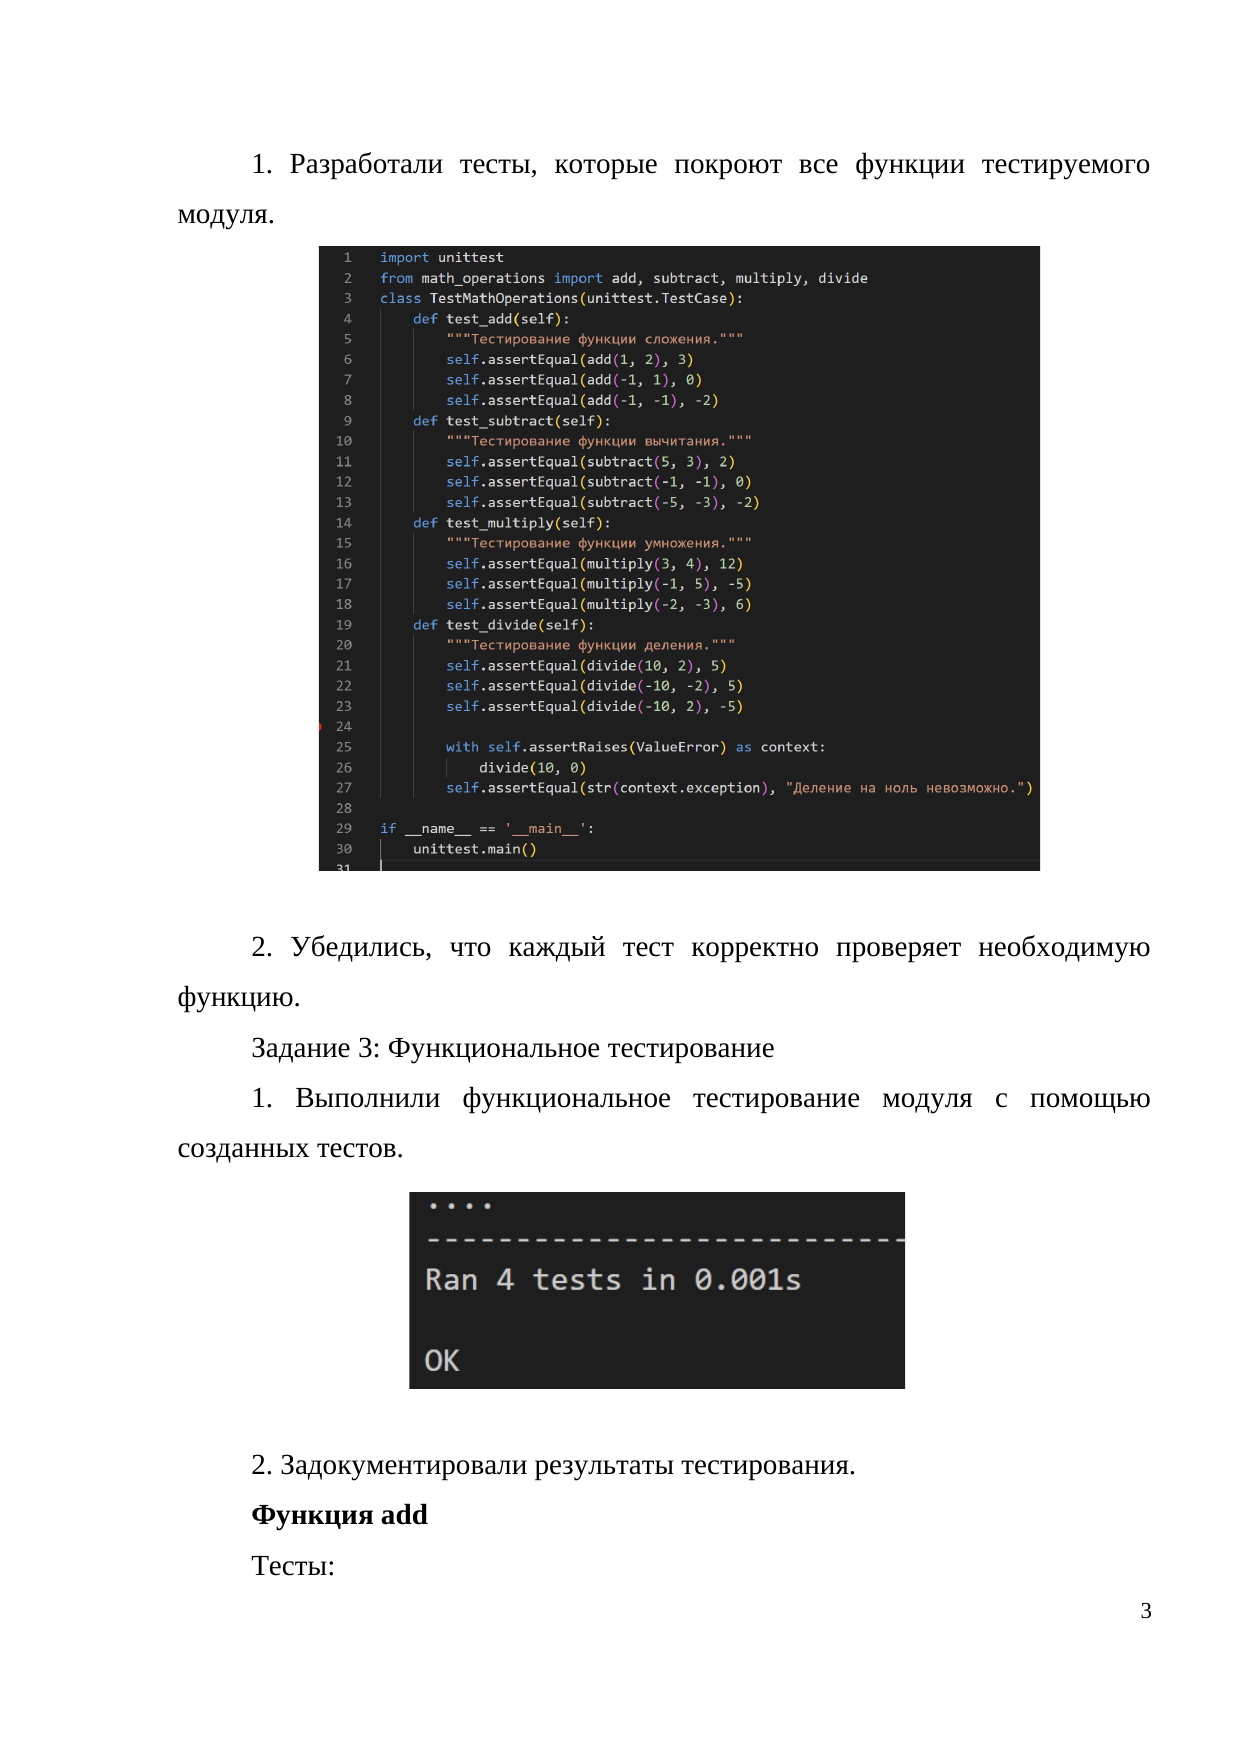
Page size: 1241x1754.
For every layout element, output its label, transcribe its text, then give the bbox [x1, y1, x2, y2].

text 1. Разработали тесты, которые покроют все функции тестируемого модуля. [177, 146, 1152, 230]
text Функция add [177, 1497, 1152, 1531]
text 1. Выполнили функциональное тестирование модуля с помощью созданных тестов. [177, 1080, 1152, 1164]
text Тесты: [177, 1548, 1152, 1581]
picture [409, 1192, 905, 1389]
picture [318, 246, 1041, 871]
text Задание 3: Функциональное тестирование [177, 1030, 1152, 1063]
